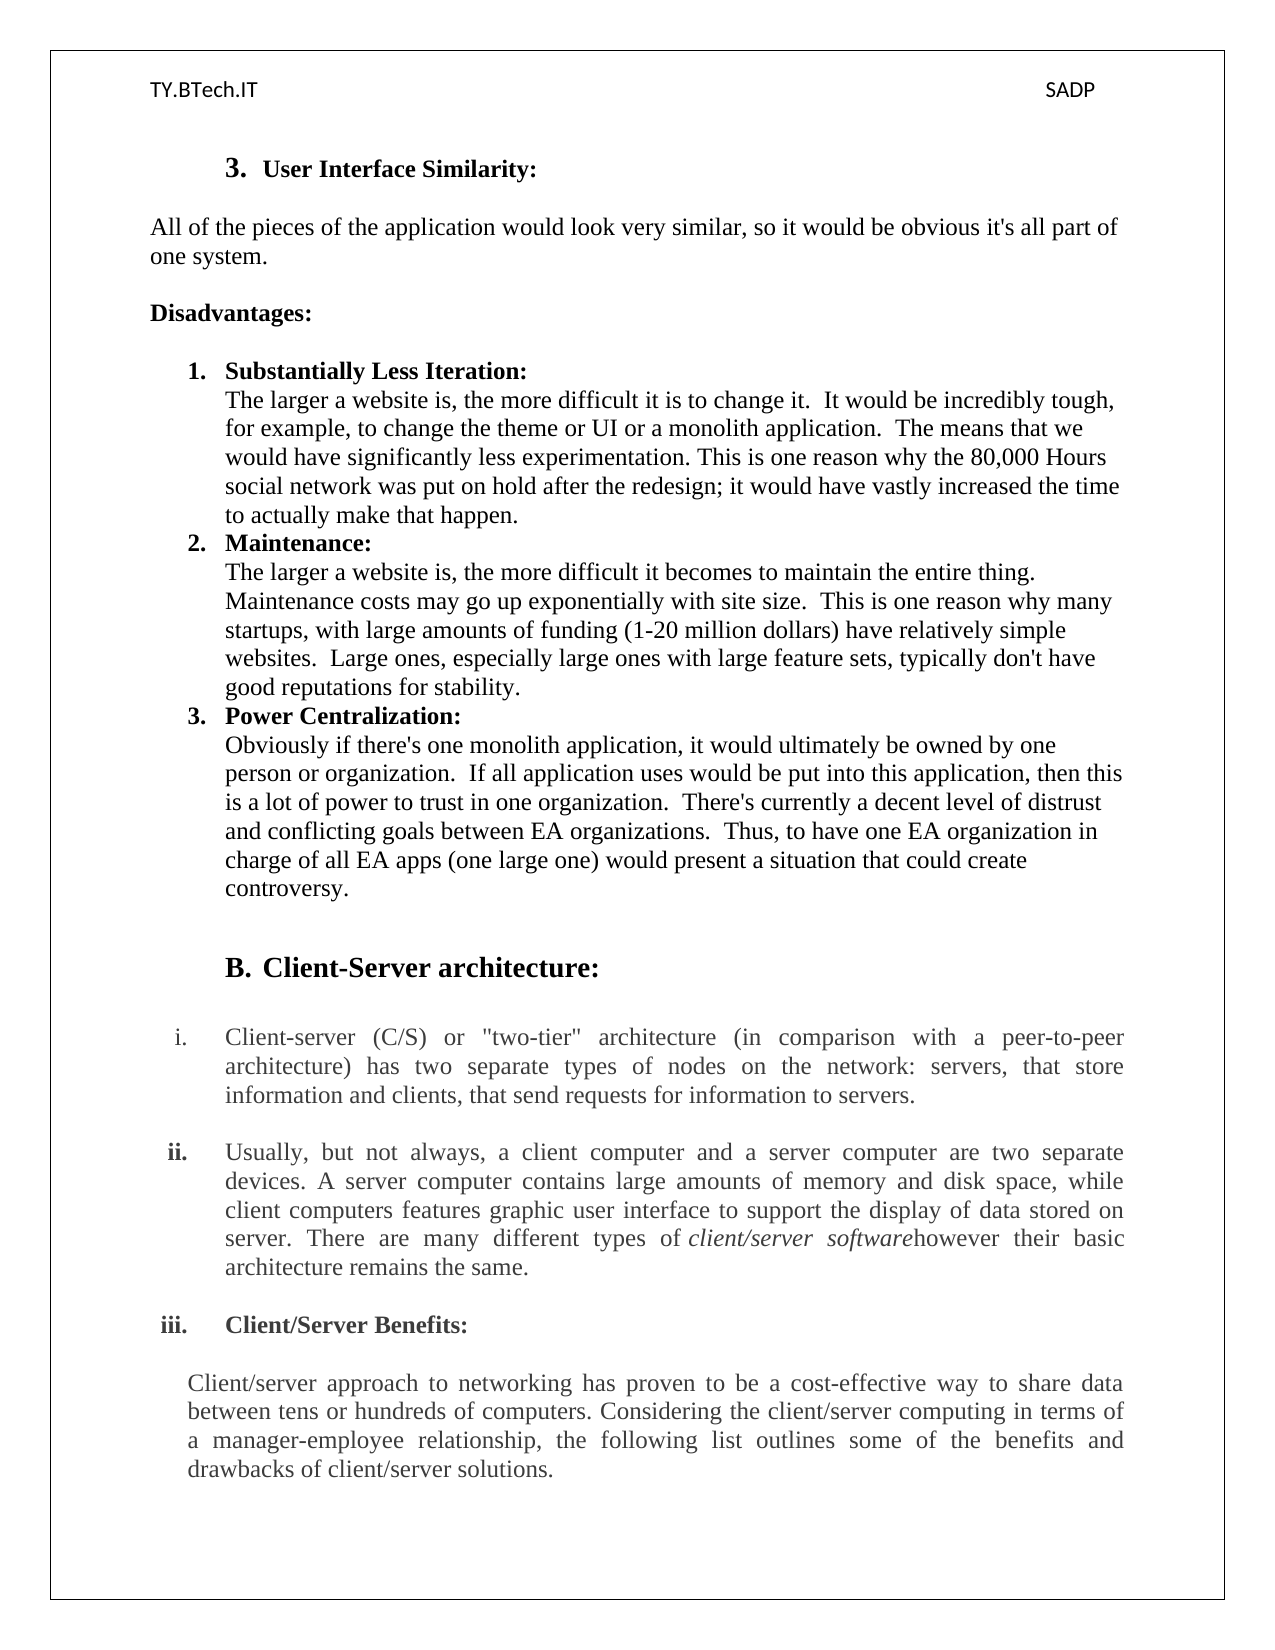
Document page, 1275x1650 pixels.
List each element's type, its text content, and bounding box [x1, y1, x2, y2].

list Client-server (C/S) or "two-tier" architecture (in comparison with a peer-to-peer architecture) has two separate types of nodes on the network: servers, that store information and clients, that send requests for information to servers. [187, 1022, 1125, 1108]
text Client/server approach to networking has proven to be a cost-effective way to share data between tens or hundreds of computers. Considering the client/server computing in terms of a manager-employee relationship, the following list outlines some of the benefits and drawbacks of client/server solutions. [187, 1368, 1125, 1483]
list Substantially Less Iteration: [187, 356, 1125, 385]
list Client/Server Benefits: [187, 1310, 1125, 1338]
list User Interface Similarity: [225, 150, 1125, 183]
list Usually, but not always, a client computer and a server computer are two separate devices. A server computer contains large amounts of memory and disk space, while client computers features graphic user interface to support the display of data stored on server. There are many different types of client/server softwarehowever their basic architecture remains the same. [187, 1137, 1125, 1281]
text Disadvantages: [150, 298, 1125, 327]
text Obviously if there's one monolith application, it would ultimately be owned by one person or organization. If all application uses would be put into this application, then this is a lot of power to trust in one organization. There's currently a decent level of distrust and conflicting goals between EA organizations. Thus, to have one EA organization in charge of all EA apps (one large one) would present a situation that could create controversy. [225, 730, 1125, 902]
text The larger a website is, the more difficult it becomes to maintain the entire thing. Maintenance costs may go up exponentially with site size. This is one reason why many startups, with large amounts of funding (1-20 million dollars) have relatively simple websites. Large ones, especially large ones with large feature sets, typically don't have good reputations for stability. [225, 557, 1125, 701]
list Power Centralization: [187, 701, 1125, 730]
list Client-Server architecture: [225, 950, 1125, 983]
text The larger a website is, the more difficult it is to change it. It would be incredibly tough, for example, to change the theme or UI or a monolith application. The means that we would have significantly less experimentation. This is one reason why the 80,000 Hours social network was put on hold after the redesign; it would have vastly increased the time to actually make that happen. [225, 385, 1125, 528]
text All of the pieces of the application would look very similar, so it would be obvious it's all part of one system. [150, 212, 1125, 270]
list Maintenance: [187, 528, 1125, 557]
